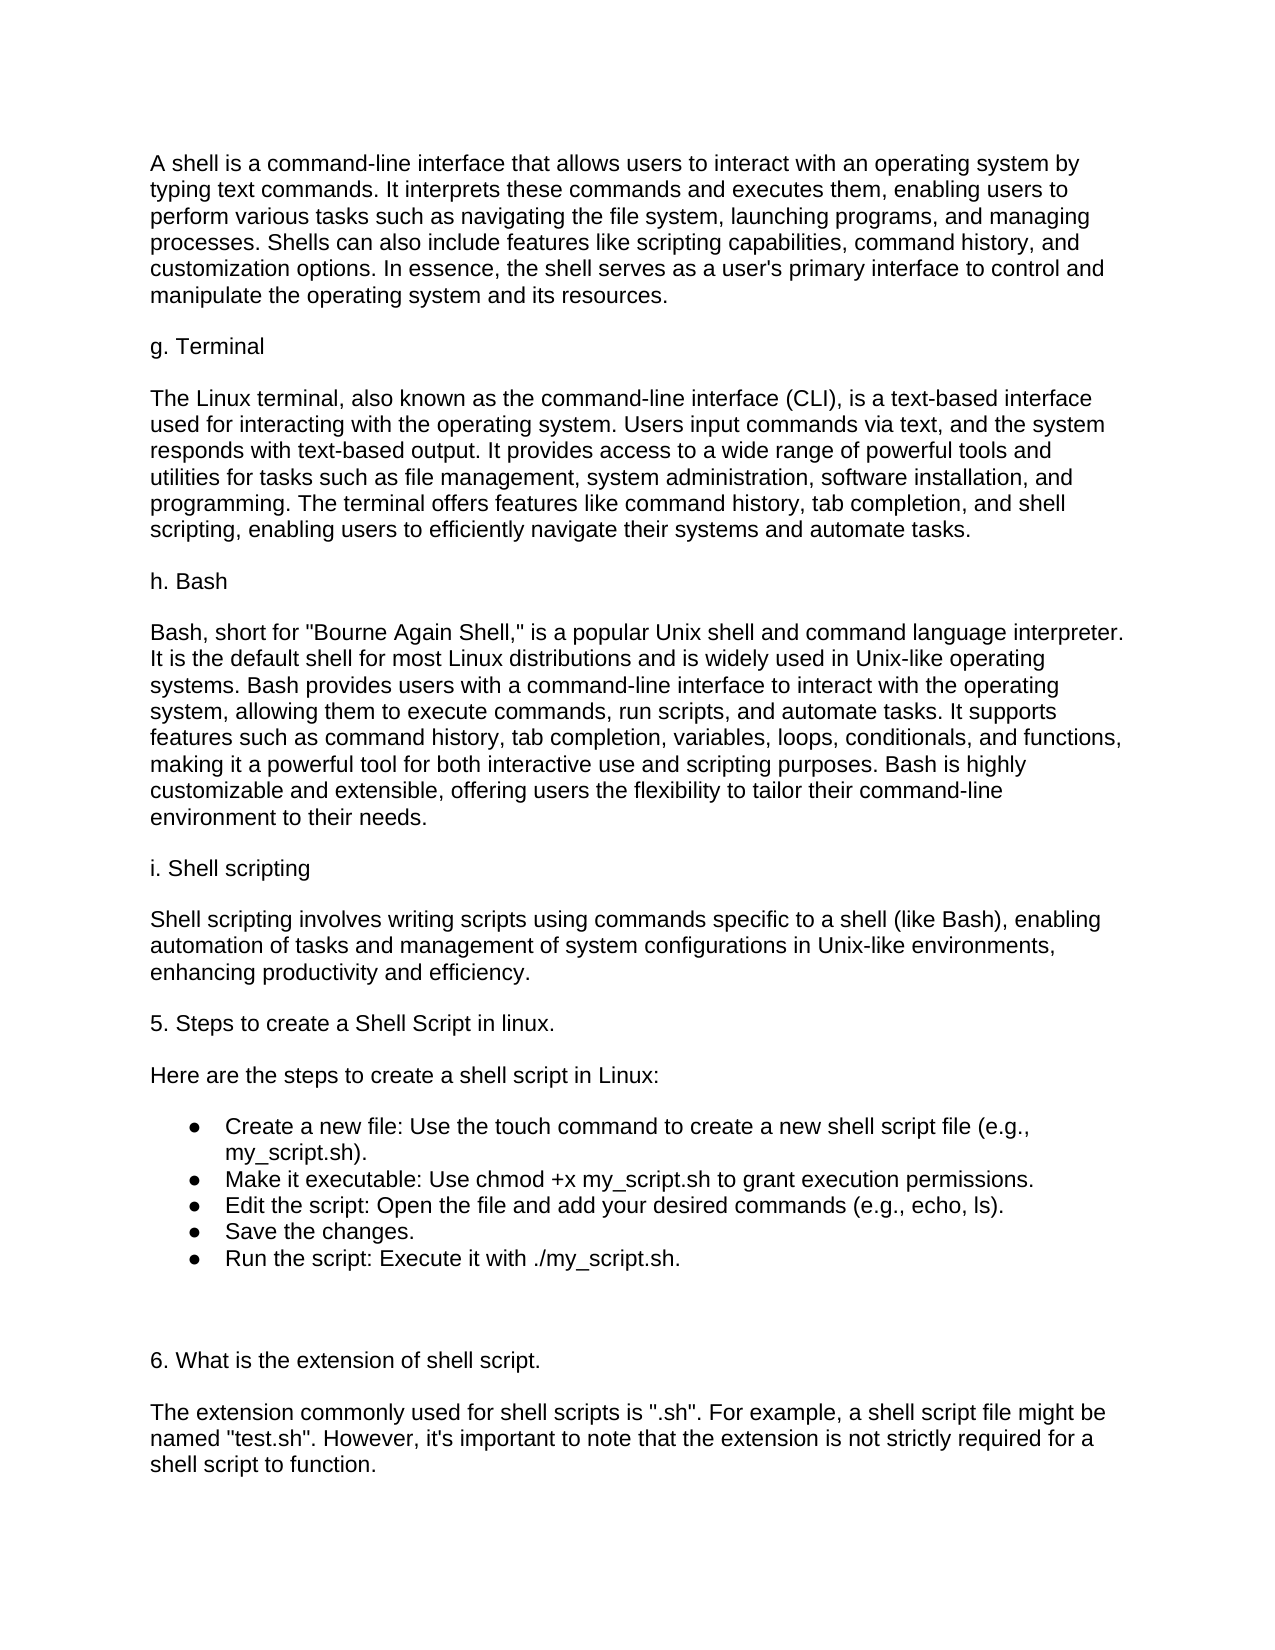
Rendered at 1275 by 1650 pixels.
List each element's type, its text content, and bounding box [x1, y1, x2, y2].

text h. Bash [150, 568, 1125, 594]
text The Linux terminal, also known as the command-line interface (CLI), is a text-based interface used for interacting with the operating system. Users input commands via text, and the system responds with text-based output. It provides access to a wide range of powerful tools and utilities for tasks such as file management, system administration, software installation, and programming. The terminal offers features like command history, tab completion, and shell scripting, enabling users to efficiently navigate their systems and automate tasks. [150, 384, 1125, 543]
text Here are the steps to create a shell script in Linux: [150, 1062, 1125, 1088]
list Create a new file: Use the touch command to create a new shell script file (e.g., my_script.sh). [187, 1113, 1125, 1166]
list Edit the script: Open the file and add your desired commands (e.g., echo, ls). [187, 1192, 1125, 1218]
text Shell scripting involves writing scripts using commands specific to a shell (like Bash), enabling automation of tasks and management of system configurations in Unix-like environments, enhancing productivity and efficiency. [150, 906, 1125, 985]
list Make it executable: Use chmod +x my_script.sh to grant execution permissions. [187, 1166, 1125, 1192]
text g. Terminal [150, 333, 1125, 359]
text A shell is a command-line interface that allows users to interact with an operating system by typing text commands. It interprets these commands and executes them, enabling users to perform various tasks such as navigating the file system, launching programs, and managing processes. Shells can also include features like scripting capabilities, command history, and customization options. In essence, the shell serves as a user's primary interface to control and manipulate the operating system and its resources. [150, 150, 1125, 308]
text 5. Steps to create a Shell Script in linux. [150, 1010, 1125, 1037]
list Run the script: Execute it with ./my_script.sh. [187, 1245, 1125, 1271]
text Bash, short for "Bourne Again Shell," is a popular Unix shell and command language interpreter. It is the default shell for most Linux distributions and is widely used in Unix-like operating systems. Bash provides users with a command-line interface to interact with the operating system, allowing them to execute commands, run scripts, and automate tasks. It supports features such as command history, tab completion, variables, loops, conditionals, and functions, making it a powerful tool for both interactive use and scripting purposes. Bash is highly customizable and extensible, offering users the flexibility to tailor their command-line environment to their needs. [150, 619, 1125, 830]
text 6. What is the extension of shell script. [150, 1347, 1125, 1374]
text The extension commonly used for shell scripts is ".sh". For example, a shell script file might be named "test.sh". However, it's important to note that the extension is not strictly required for a shell script to function. [150, 1399, 1125, 1478]
text i. Shell scripting [150, 855, 1125, 881]
list Save the changes. [187, 1218, 1125, 1245]
